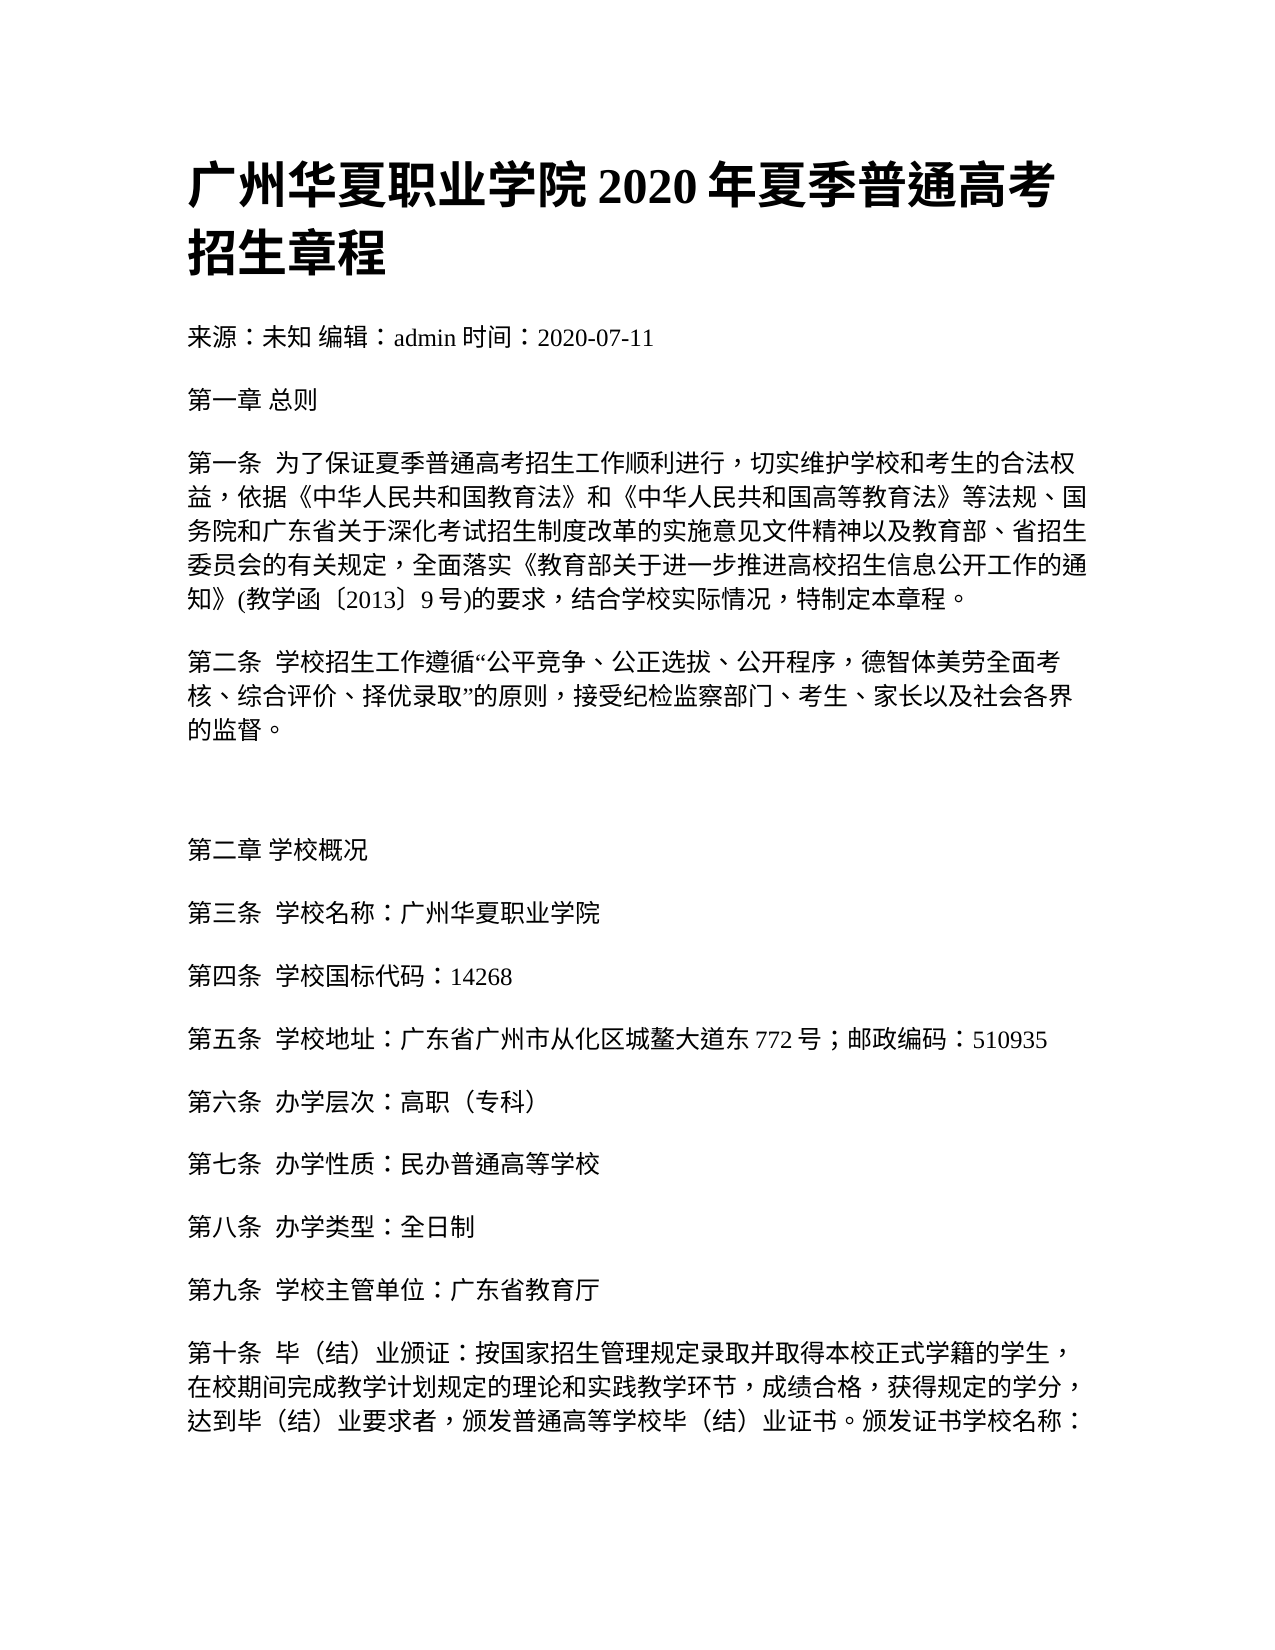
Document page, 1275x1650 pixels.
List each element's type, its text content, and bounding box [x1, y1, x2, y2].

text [187, 1335, 1087, 1438]
text 第八条 办学类型：全日制 [187, 1210, 1087, 1244]
text 第一章 总则 [187, 383, 1087, 417]
text 第四条 学校国标代码：14268 [187, 958, 1087, 993]
text 第七条 办学性质：民办普通高等学校 [187, 1147, 1087, 1181]
text 第一条 为了保证夏季普通高考招生工作顺利进行，切实维护学校和考生的合法权益，依据《中华人民共和国教育法》和《中华人民共和国高等教育法》等法规、国务院和广东省关于深化考试招生制度改革的实施意见文件精神以及教育部、省招生委员会的有关规定，全面落实《教育部关于进一步推进高校招生信息公开工作的通知》(教学函〔2013〕9号)的要求，结合学校实际情况，特制定本章程。 [187, 445, 1087, 616]
text 第五条 学校地址：广东省广州市从化区城鳌大道东772号；邮政编码：510935 [187, 1021, 1087, 1055]
text 第三条 学校名称：广州华夏职业学院 [187, 896, 1087, 930]
text 第二条 学校招生工作遵循“公平竞争、公正选拔、公开程序，德智体美劳全面考核、综合评价、择优录取”的原则，接受纪检监察部门、考生、家长以及社会各界的监督。 [187, 644, 1087, 747]
text 第六条 办学层次：高职（专科） [187, 1084, 1087, 1118]
text 第二章 学校概况 [187, 833, 1087, 867]
subtitle 广州华夏职业学院2020年夏季普通高考招生章程 [187, 150, 1087, 286]
text 来源：未知 编辑：admin 时间：2020-07-11 [187, 320, 1087, 354]
text 第九条 学校主管单位：广东省教育厅 [187, 1273, 1087, 1307]
